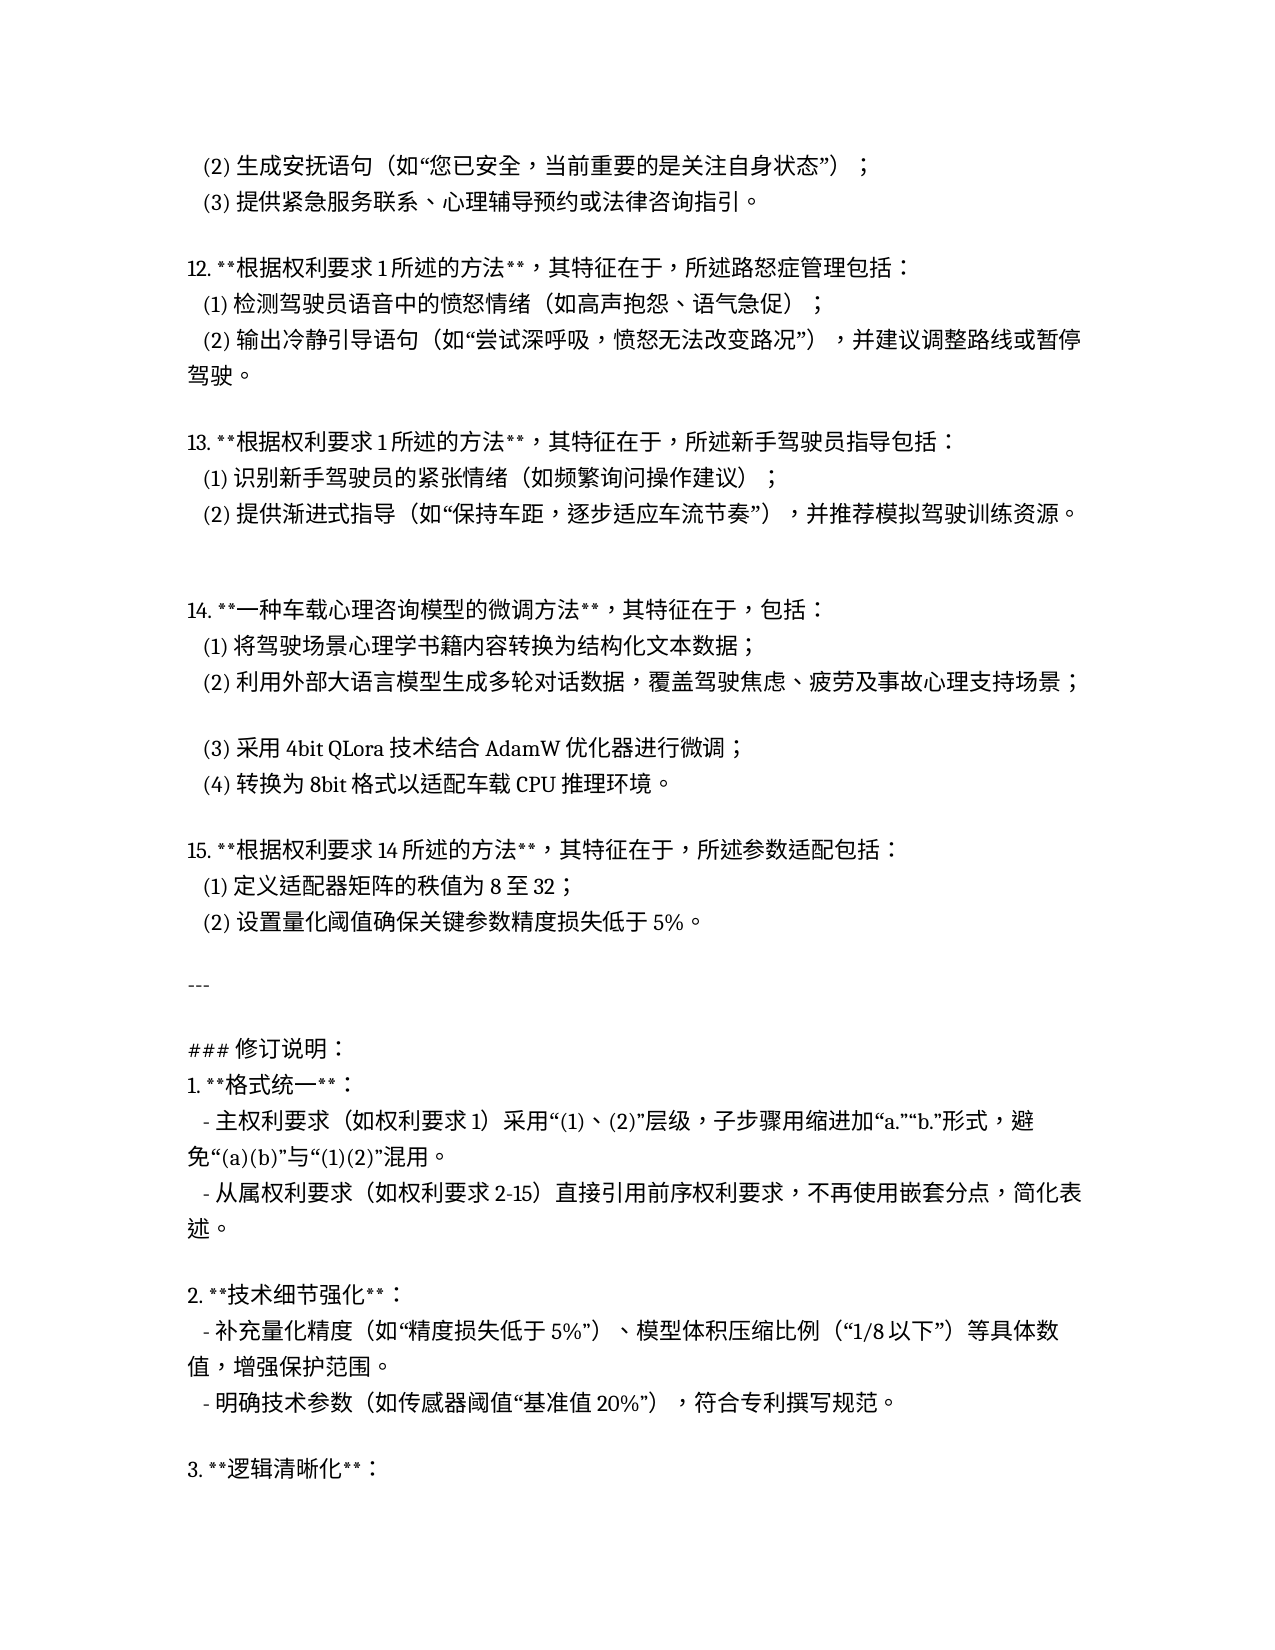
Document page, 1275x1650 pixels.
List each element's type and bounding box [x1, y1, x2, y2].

text [187, 150, 1087, 1484]
